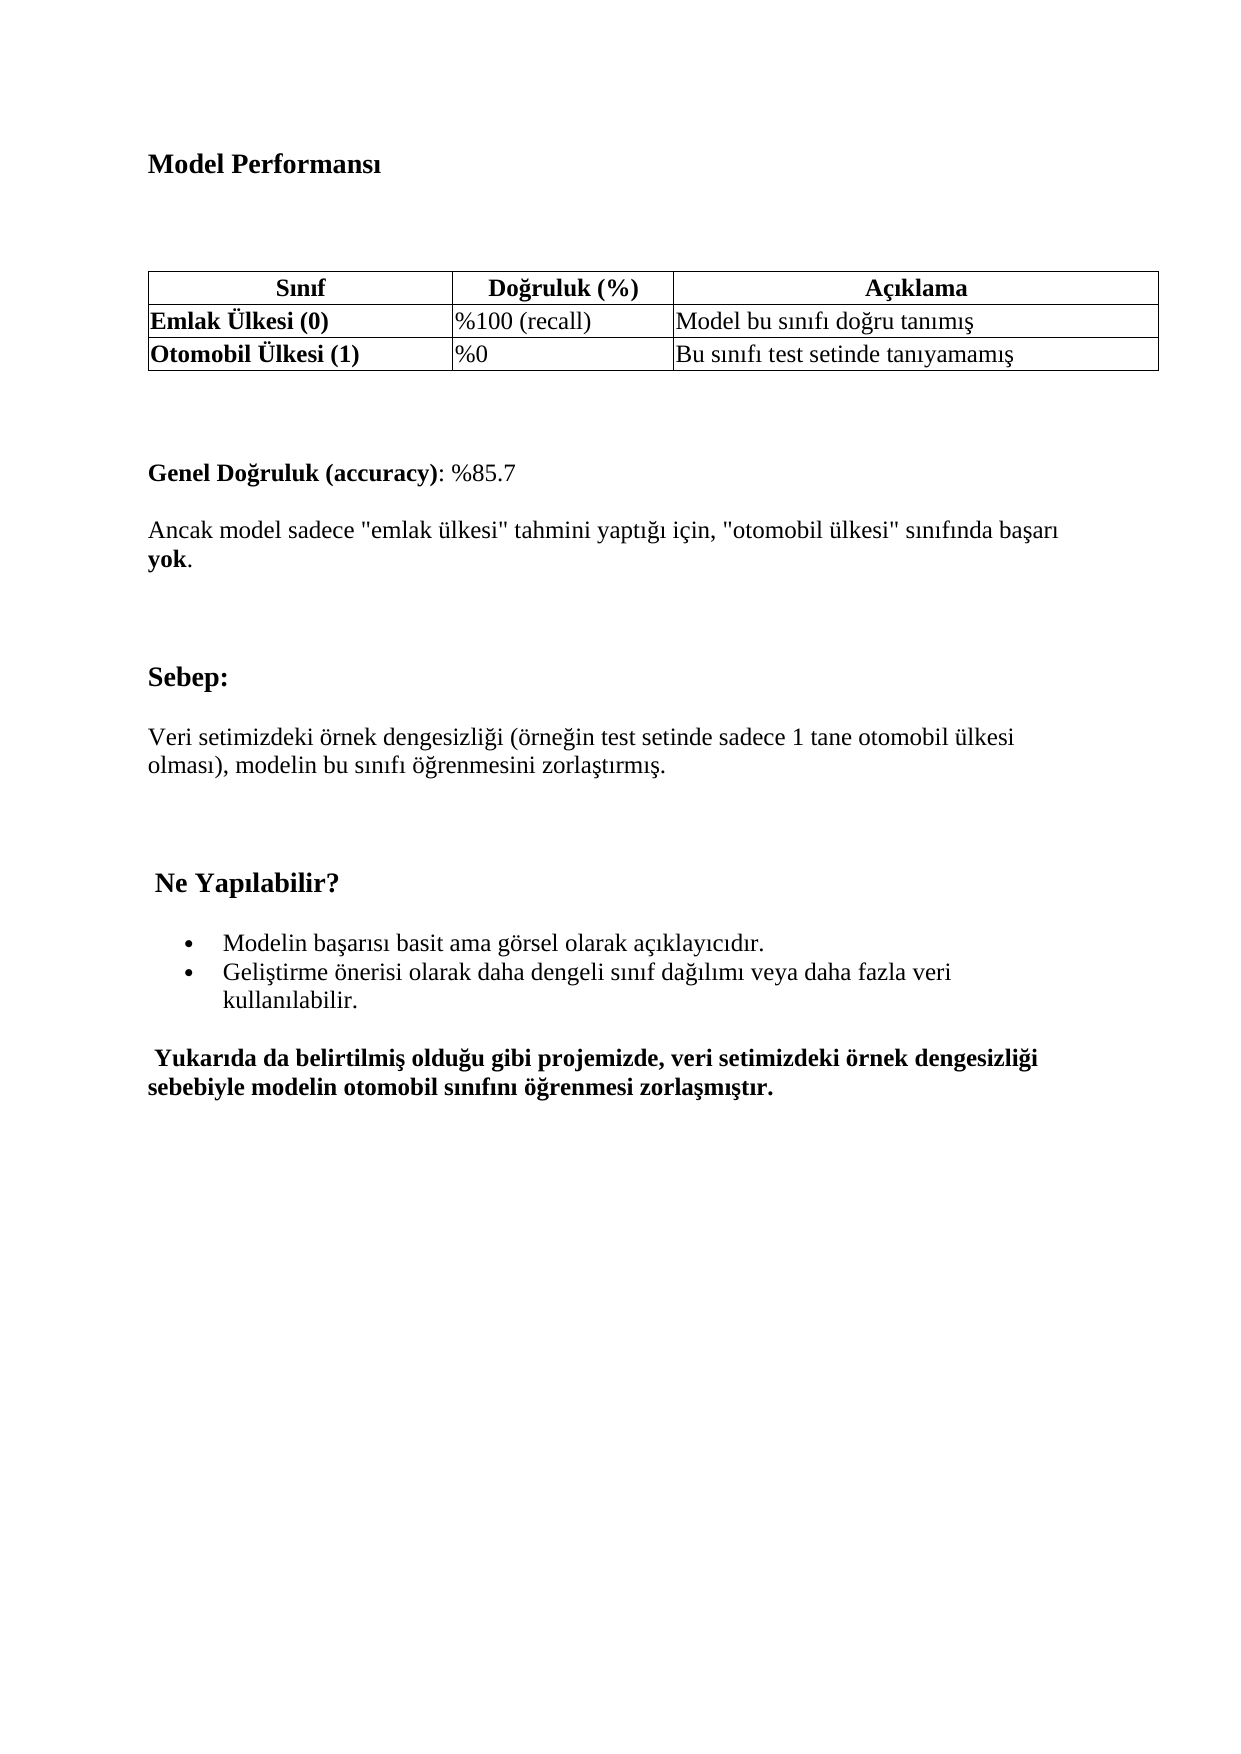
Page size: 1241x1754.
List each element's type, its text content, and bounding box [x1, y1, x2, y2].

table_cell Bu sınıfı test setinde tanıyamamış [674, 338, 1158, 369]
table_header Sınıf [149, 272, 452, 304]
table_header Doğruluk (%) [453, 272, 673, 304]
table_cell %0 [453, 338, 673, 369]
text Genel Doğruluk (accuracy): %85.7 [148, 458, 1093, 486]
text Veri setimizdeki örnek dengesizliği (örneğin test setinde sadece 1 tane otomobil ülkesi olması), modelin bu sınıfı öğrenmesini zorlaştırmış. [148, 722, 1093, 779]
text Ne Yapılabilir? [148, 866, 1093, 899]
table_cell Emlak Ülkesi (0) [149, 305, 452, 337]
text Model Performansı [148, 148, 1093, 180]
list Modelin başarısı basit ama görsel olarak açıklayıcıdır. [185, 928, 1093, 957]
text Ancak model sadece "emlak ülkesi" tahmini yaptığı için, "otomobil ülkesi" sınıfında başarı yok. [148, 516, 1093, 573]
text Sebep: [148, 660, 1093, 692]
table_cell Otomobil Ülkesi (1) [149, 338, 452, 369]
table_cell Model bu sınıfı doğru tanımış [674, 305, 1158, 337]
table_cell %100 (recall) [453, 305, 673, 337]
list Geliştirme önerisi olarak daha dengeli sınıf dağılımı veya daha fazla veri kullanılabilir. [185, 957, 1093, 1014]
table_header Açıklama [674, 272, 1158, 304]
text Yukarıda da belirtilmiş olduğu gibi projemizde, veri setimizdeki örnek dengesizliği sebebiyle modelin otomobil sınıfını öğrenmesi zorlaşmıştır. [148, 1043, 1093, 1101]
